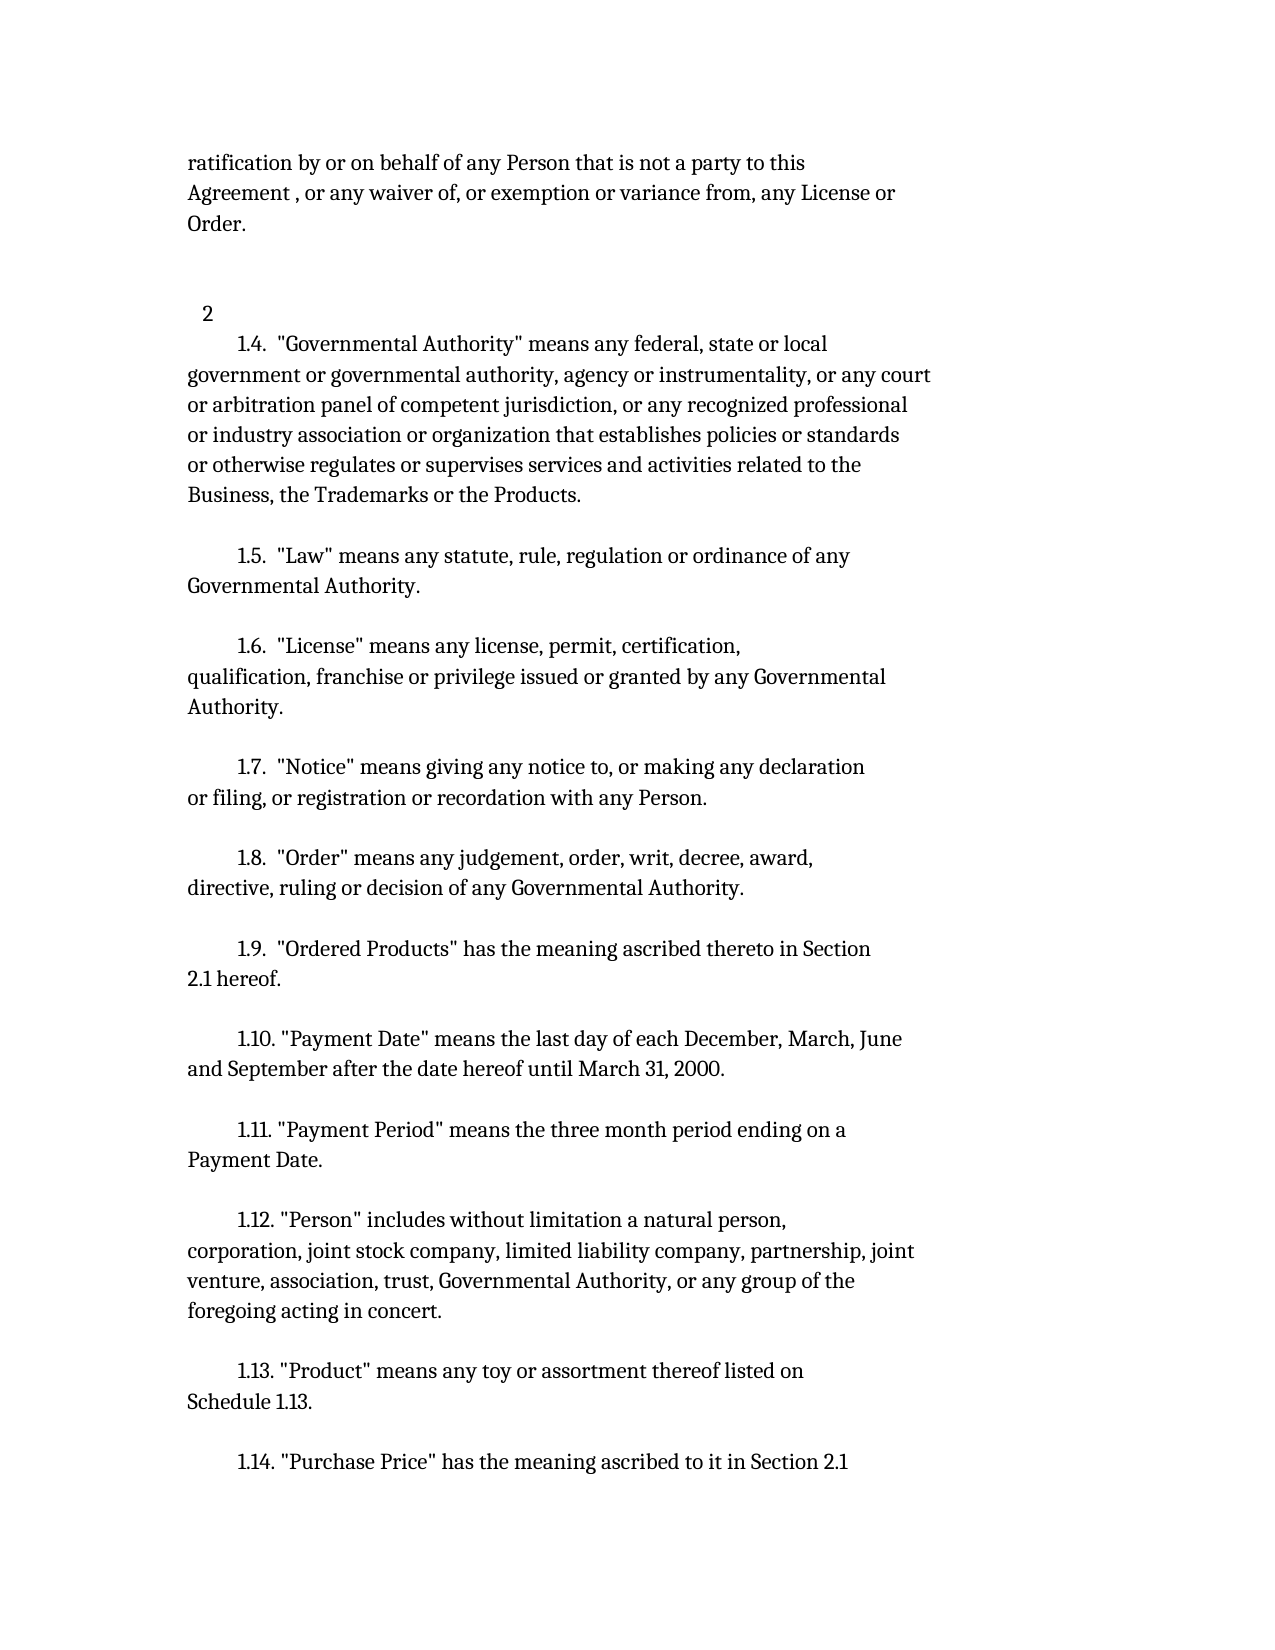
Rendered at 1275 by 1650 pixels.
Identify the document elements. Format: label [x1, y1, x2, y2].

text [187, 150, 1087, 1475]
